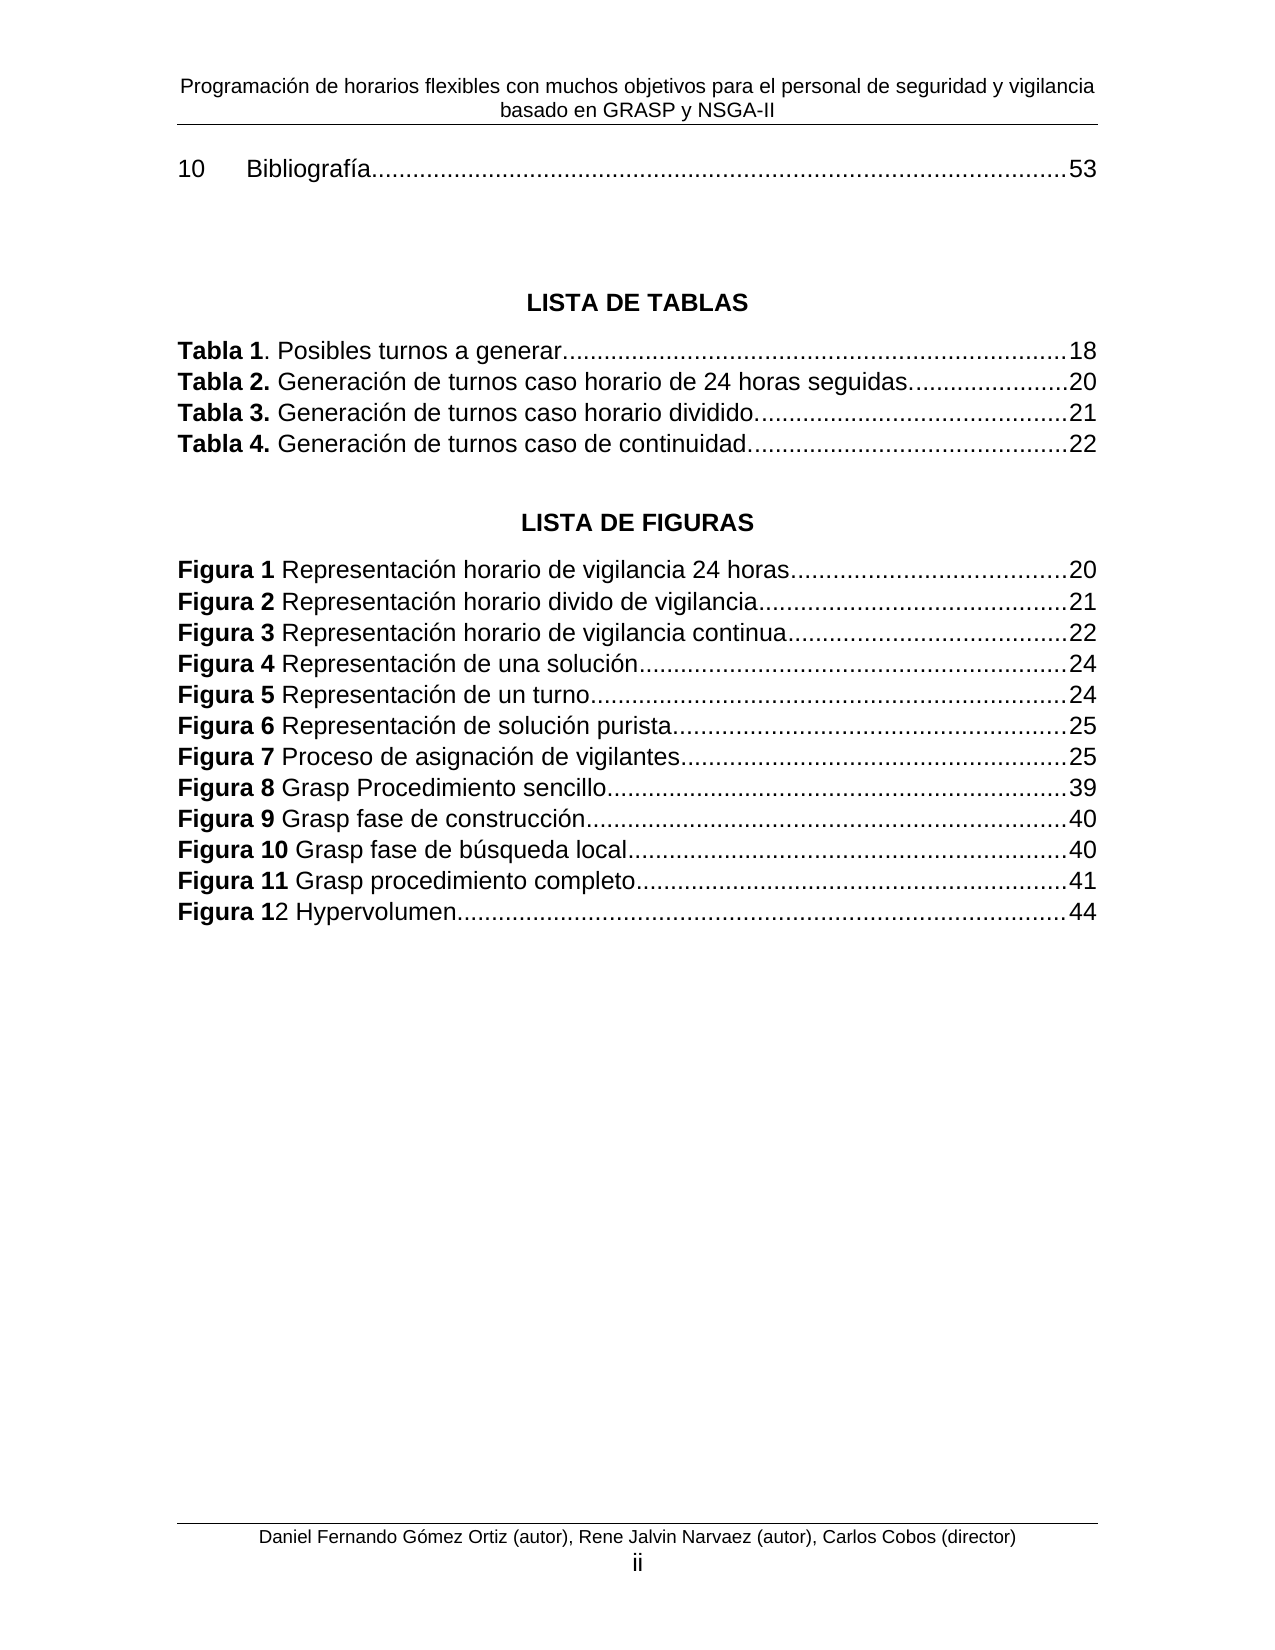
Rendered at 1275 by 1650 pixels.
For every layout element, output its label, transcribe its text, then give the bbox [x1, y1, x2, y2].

text Figura 12 Hypervolumen 44 [177, 897, 1098, 926]
text Figura 10 Grasp fase de búsqueda local 40 [177, 835, 1098, 863]
text Figura 3 Representación horario de vigilancia continua 22 [177, 617, 1098, 646]
text Figura 8 Grasp Procedimiento sencillo 39 [177, 773, 1098, 801]
text Tabla 2. Generación de turnos caso horario de 24 horas seguidas. 20 [177, 367, 1098, 396]
text Tabla 3. Generación de turnos caso horario dividido. 21 [177, 398, 1098, 427]
text Tabla 1. Posibles turnos a generar. 18 [177, 336, 1098, 364]
text LISTA DE TABLAS [177, 288, 1098, 317]
text Figura 6 Representación de solución purista 25 [177, 711, 1098, 739]
text Figura 1 Representación horario de vigilancia 24 horas 20 [177, 555, 1098, 584]
text Figura 9 Grasp fase de construcción 40 [177, 804, 1098, 832]
text Figura 7 Proceso de asignación de vigilantes 25 [177, 742, 1098, 770]
text LISTA DE FIGURAS [177, 508, 1098, 536]
text Tabla 4. Generación de turnos caso de continuidad. 22 [177, 429, 1098, 458]
text Figura 5 Representación de un turno 24 [177, 679, 1098, 708]
text Figura 4 Representación de una solución 24 [177, 648, 1098, 677]
text Figura 11 Grasp procedimiento completo 41 [177, 866, 1098, 894]
text Figura 2 Representación horario divido de vigilancia 21 [177, 586, 1098, 615]
